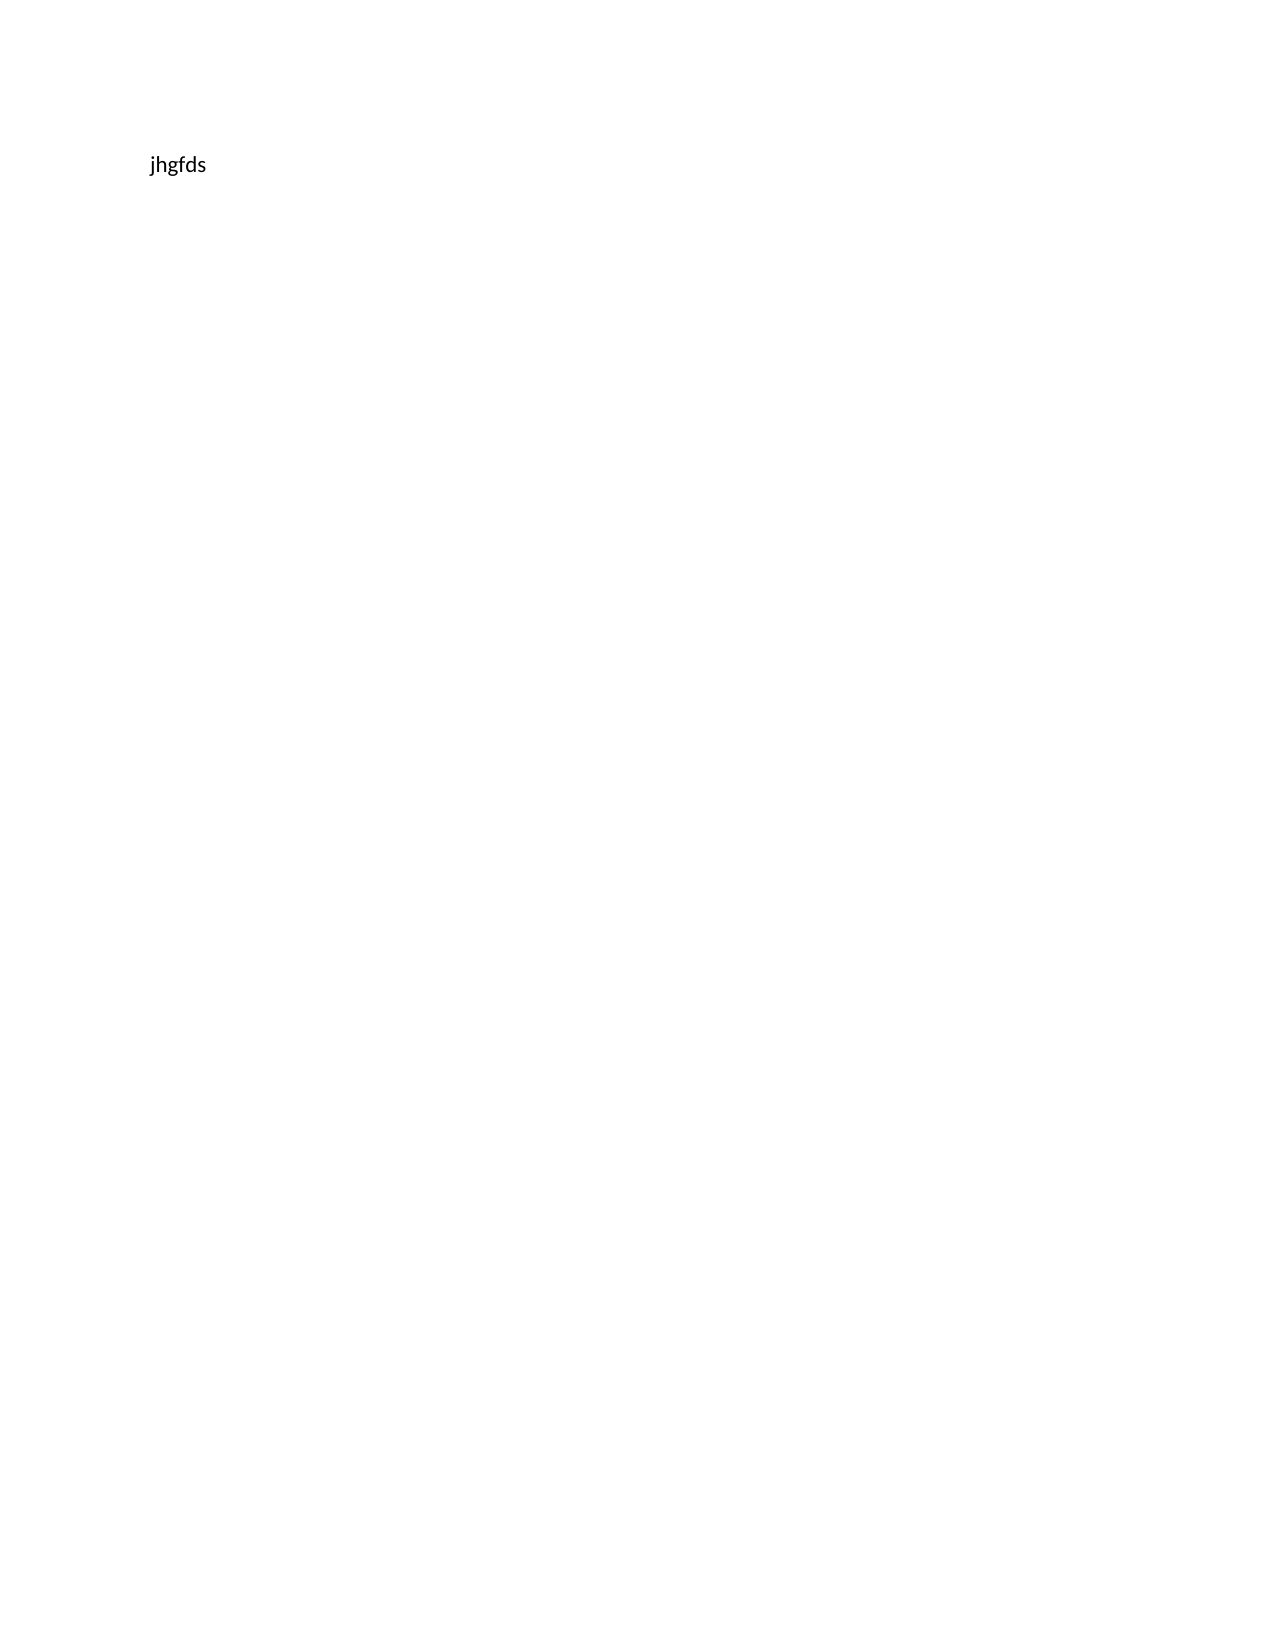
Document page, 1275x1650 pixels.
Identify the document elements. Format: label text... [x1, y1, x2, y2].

text jhgfds [150, 150, 1125, 178]
